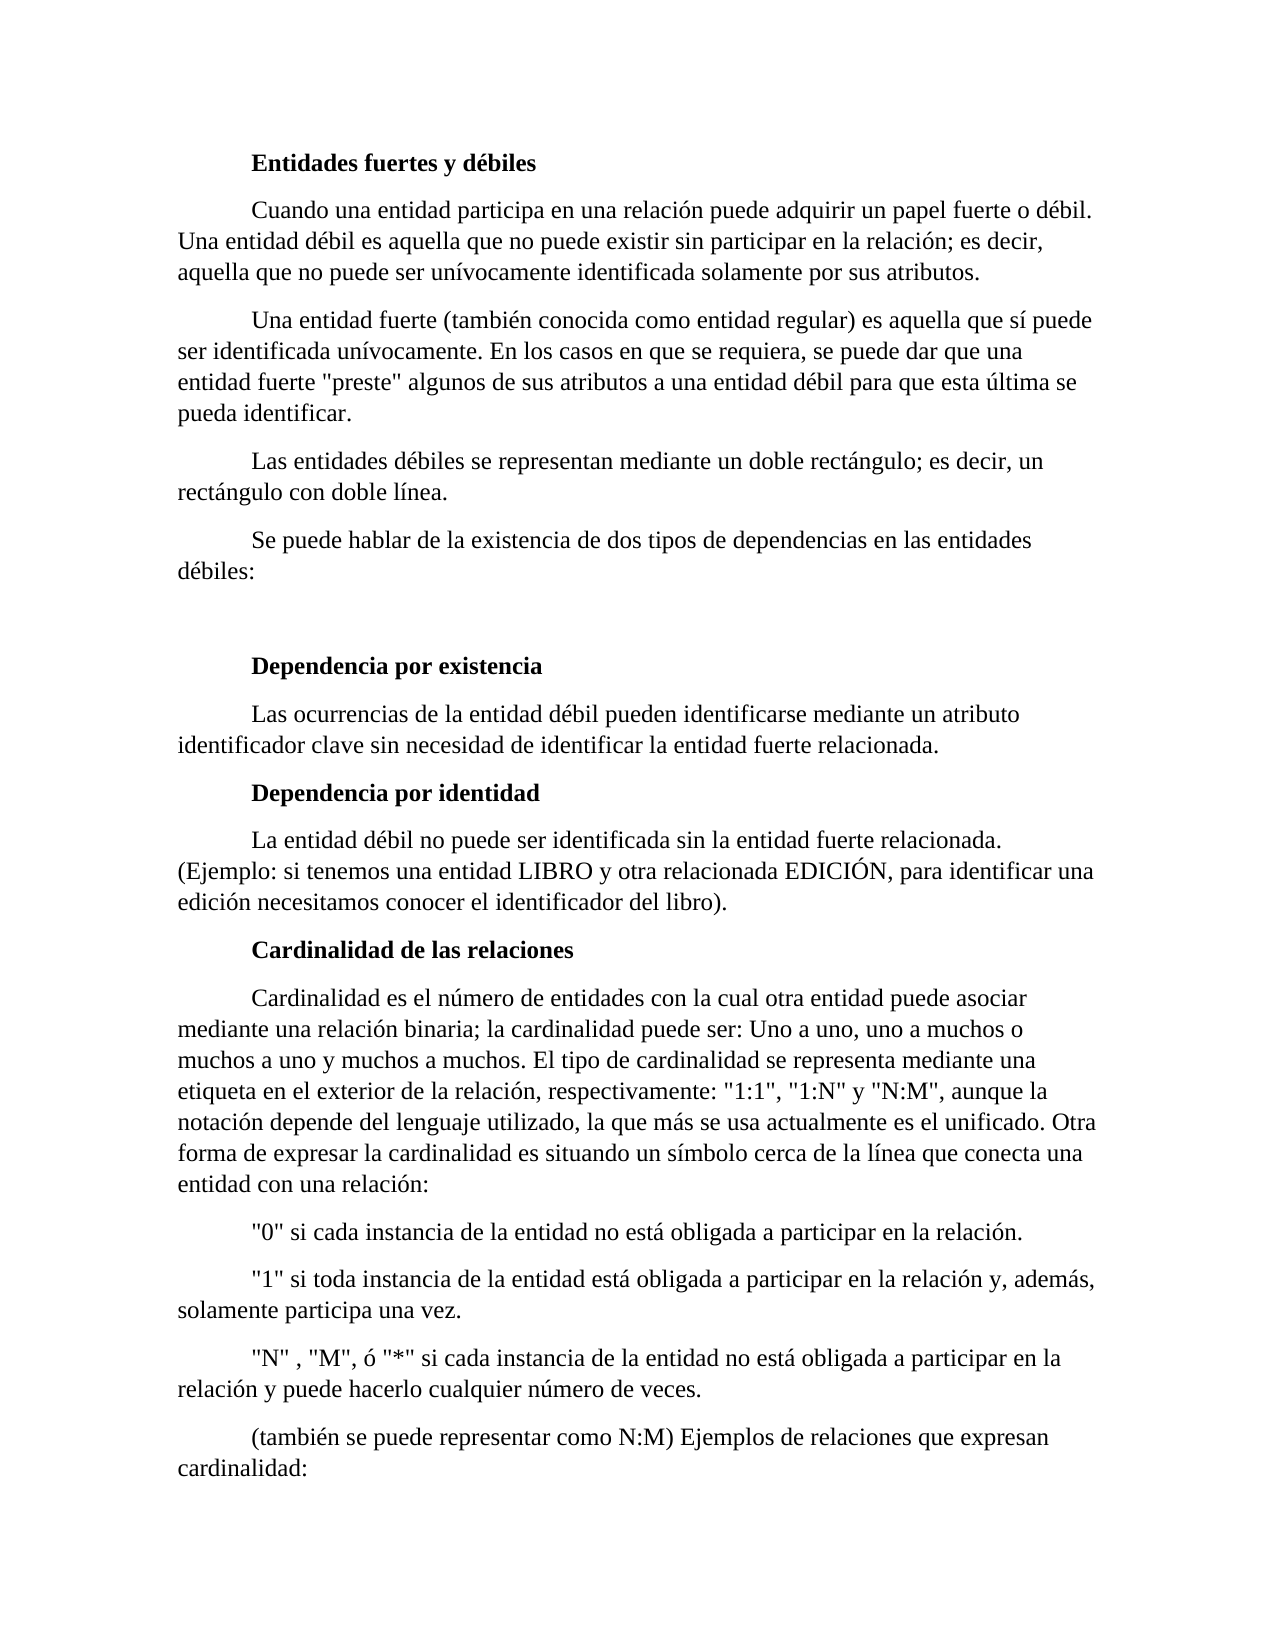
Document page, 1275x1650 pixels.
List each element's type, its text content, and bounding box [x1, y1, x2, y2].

text La entidad débil no puede ser identificada sin la entidad fuerte relacionada. (Ejemplo: si tenemos una entidad LIBRO y otra relacionada EDICIÓN, para identificar una edición necesitamos conocer el identificador del libro). [177, 825, 1098, 916]
text Entidades fuertes y débiles [177, 148, 1098, 176]
text "1" si toda instancia de la entidad está obligada a participar en la relación y, además, solamente participa una vez. [177, 1264, 1098, 1324]
text Dependencia por identidad [177, 778, 1098, 806]
text Una entidad fuerte (también conocida como entidad regular) es aquella que sí puede ser identificada unívocamente. En los casos en que se requiera, se puede dar que una entidad fuerte "preste" algunos de sus atributos a una entidad débil para que esta última se pueda identificar. [177, 305, 1098, 427]
text Cardinalidad es el número de entidades con la cual otra entidad puede asociar mediante una relación binaria; la cardinalidad puede ser: Uno a uno, uno a muchos o muchos a uno y muchos a muchos. El tipo de cardinalidad se representa mediante una etiqueta en el exterior de la relación, respectivamente: "1:1", "1:N" y "N:M", aunque la notación depende del lenguaje utilizado, la que más se usa actualmente es el unificado. Otra forma de expresar la cardinalidad es situando un símbolo cerca de la línea que conecta una entidad con una relación: [177, 983, 1098, 1198]
text "0" si cada instancia de la entidad no está obligada a participar en la relación. [177, 1217, 1098, 1246]
text Dependencia por existencia [177, 651, 1098, 680]
text Se puede hablar de la existencia de dos tipos de dependencias en las entidades débiles: [177, 525, 1098, 584]
text Las ocurrencias de la entidad débil pueden identificarse mediante un atributo identificador clave sin necesidad de identificar la entidad fuerte relacionada. [177, 699, 1098, 759]
text (también se puede representar como N:M) Ejemplos de relaciones que expresan cardinalidad: [177, 1422, 1098, 1482]
text Las entidades débiles se representan mediante un doble rectángulo; es decir, un rectángulo con doble línea. [177, 446, 1098, 506]
text "N" , "M", ó "*" si cada instancia de la entidad no está obligada a participar en la relación y puede hacerlo cualquier número de veces. [177, 1343, 1098, 1403]
text Cardinalidad de las relaciones [177, 935, 1098, 964]
text Cuando una entidad participa en una relación puede adquirir un papel fuerte o débil. Una entidad débil es aquella que no puede existir sin participar en la relación; es decir, aquella que no puede ser unívocamente identificada solamente por sus atributos. [177, 195, 1098, 286]
